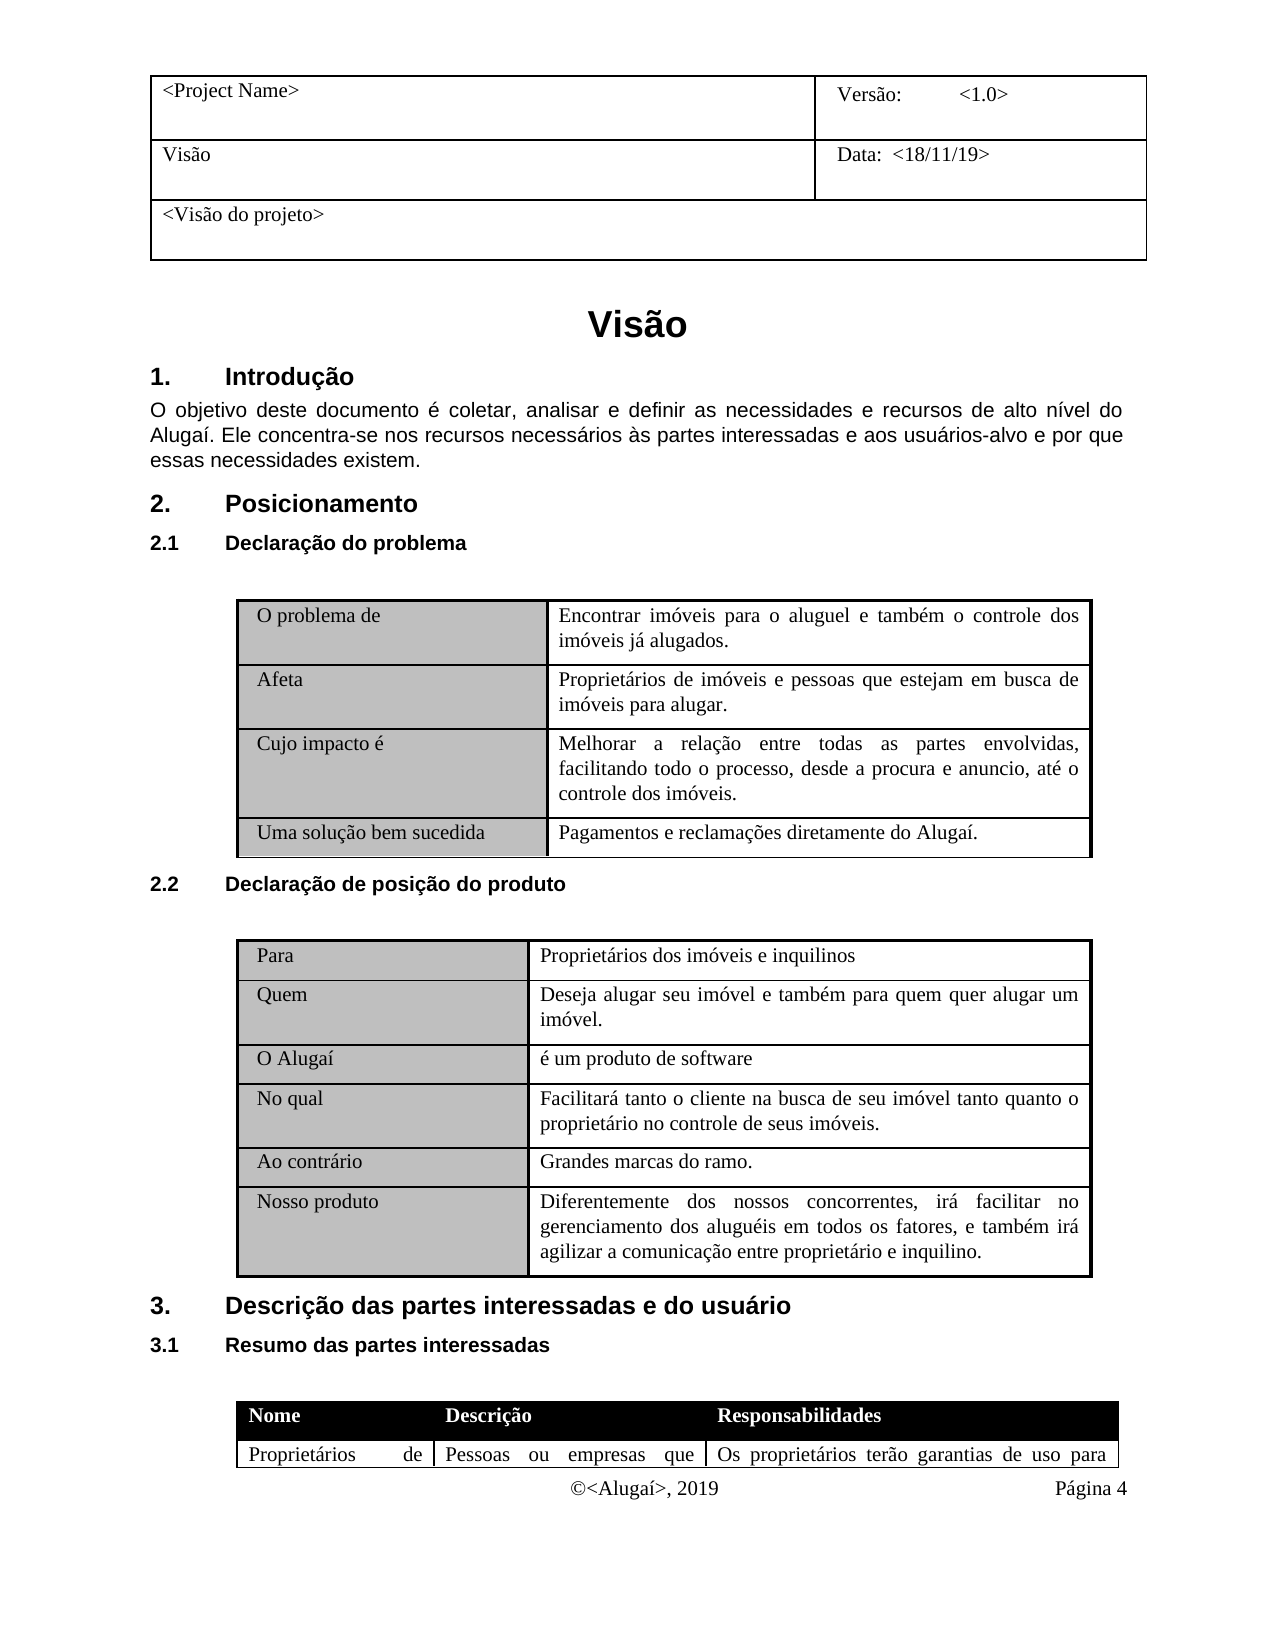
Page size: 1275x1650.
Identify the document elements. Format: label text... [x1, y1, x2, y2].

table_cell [435, 1441, 705, 1466]
table_cell Proprietários de imóveis e pessoas que estejam em busca de imóveis para alugar. [549, 666, 1089, 728]
table_cell Pagamentos e reclamações diretamente do Alugaí. [549, 819, 1089, 856]
text O objetivo deste documento é coletar, analisar e definir as necessidades e recursos de alto nível do Alugaí. Ele concentra-se nos recursos necessários às partes interessadas e aos usuários-alvo e por que essas necessidades existem. [150, 397, 1125, 472]
table_cell Diferentemente dos nossos concorrentes, irá facilitar no gerenciamento dos aluguéis em todos os fatores, e também irá agilizar a comunicação entre proprietário e inquilino. [530, 1188, 1089, 1275]
table_header Descrição [435, 1402, 705, 1440]
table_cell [238, 1441, 433, 1466]
table_header O problema de [239, 602, 546, 664]
subtitle Descrição das partes interessadas e do usuário [150, 1291, 1125, 1319]
table_cell é um produto de software [530, 1046, 1089, 1083]
table_cell Quem [239, 981, 527, 1044]
table_header Nome [238, 1402, 433, 1440]
table_header Responsabilidades [707, 1402, 1118, 1440]
table_cell Afeta [239, 666, 546, 728]
subtitle Declaração de posição do produto [150, 870, 1125, 895]
subtitle Resumo das partes interessadas [150, 1332, 1125, 1357]
table_header Proprietários dos imóveis e inquilinos [530, 942, 1089, 980]
table_cell Nosso produto [239, 1188, 527, 1275]
subtitle Posicionamento [150, 488, 1125, 517]
table_cell O Alugaí [239, 1046, 527, 1083]
table_header Para [239, 942, 527, 980]
table_cell Uma solução bem sucedida [239, 819, 546, 856]
title Visão [150, 302, 1125, 345]
subtitle Declaração do problema [150, 530, 1125, 555]
table_cell Facilitará tanto o cliente na busca de seu imóvel tanto quanto o proprietário no controle de seus imóveis. [530, 1085, 1089, 1147]
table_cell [707, 1441, 1118, 1466]
table_cell Melhorar a relação entre todas as partes envolvidas, facilitando todo o processo, desde a procura e anuncio, até o controle dos imóveis. [549, 730, 1089, 817]
table_cell No qual [239, 1085, 527, 1147]
table_cell Deseja alugar seu imóvel e também para quem quer alugar um imóvel. [530, 981, 1089, 1044]
table_header Encontrar imóveis para o aluguel e também o controle dos imóveis já alugados. [549, 602, 1089, 664]
table_cell Cujo impacto é [239, 730, 546, 817]
subtitle Introdução [150, 362, 1125, 391]
table_cell Ao contrário [239, 1149, 527, 1186]
table_cell Grandes marcas do ramo. [530, 1149, 1089, 1186]
